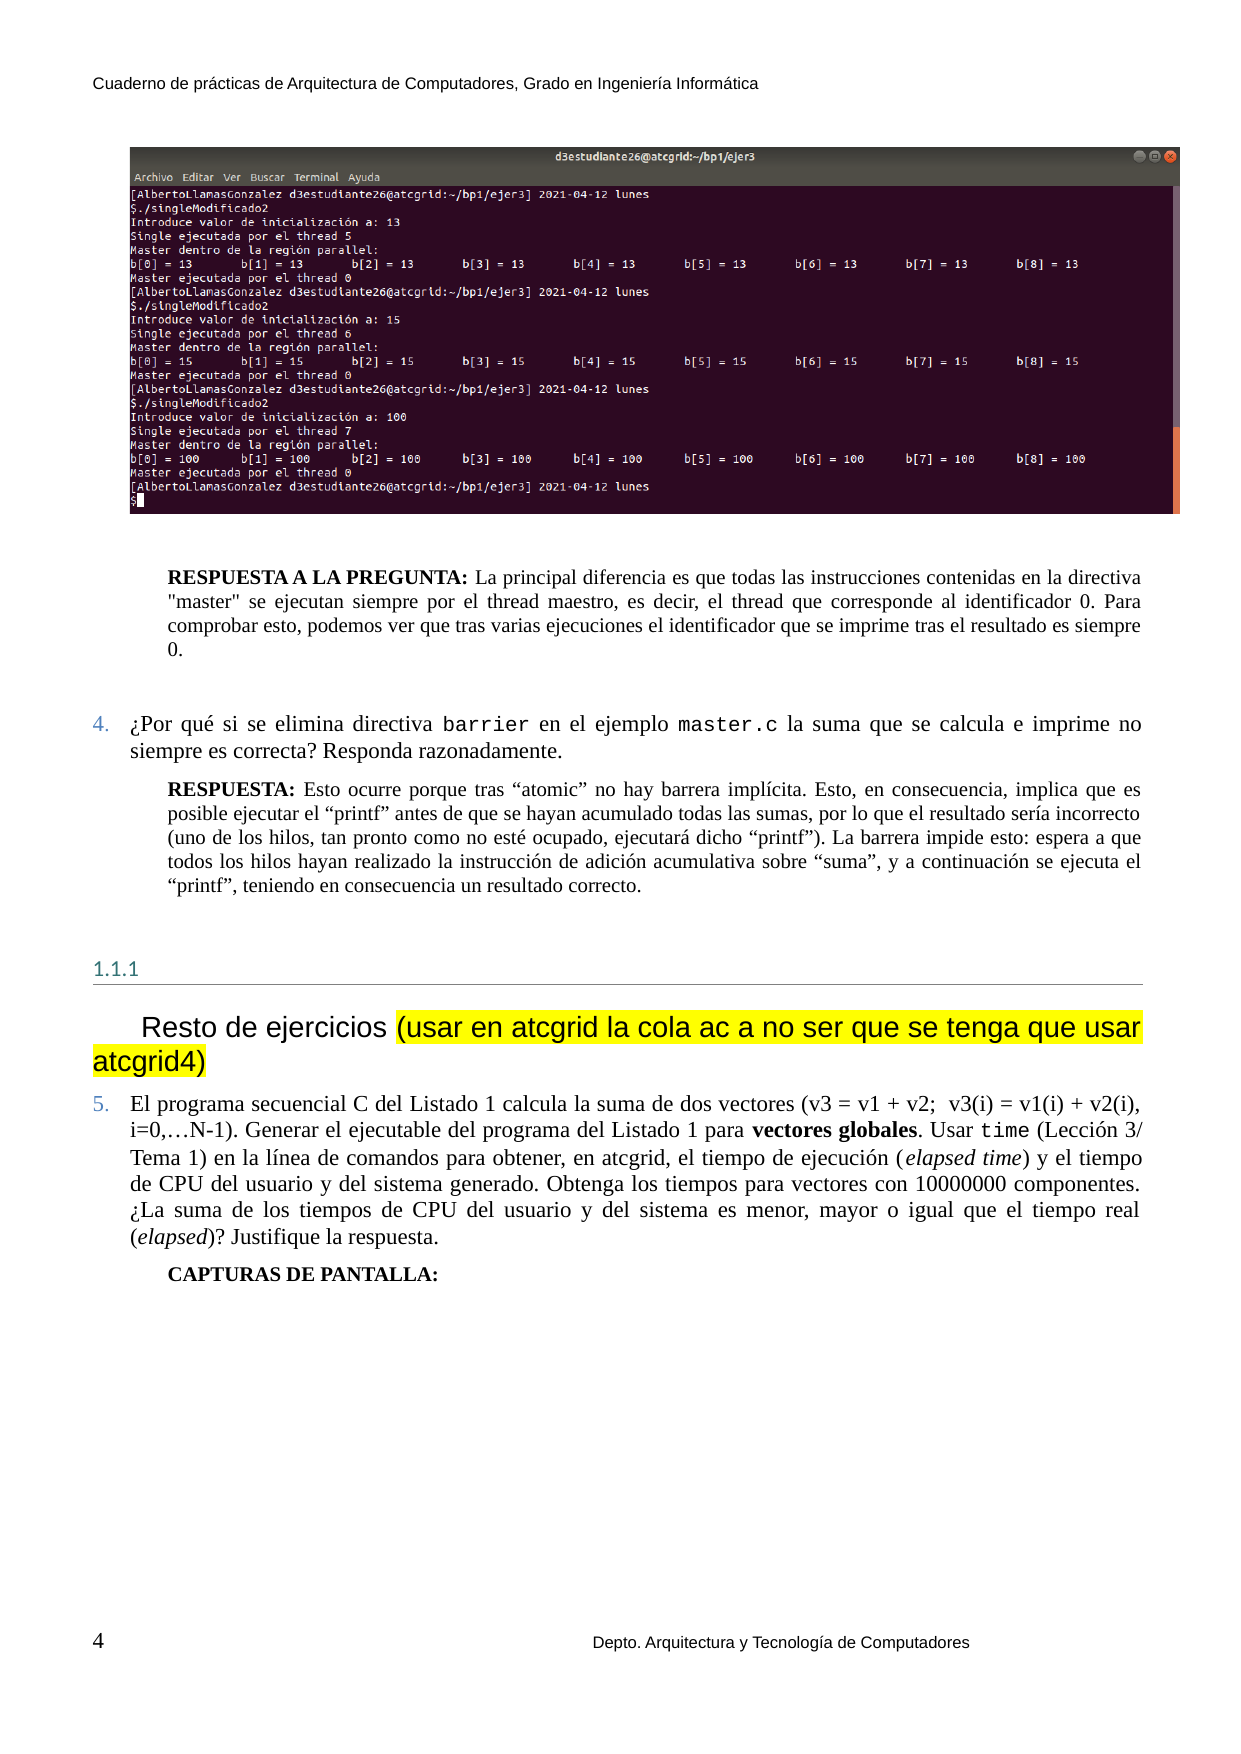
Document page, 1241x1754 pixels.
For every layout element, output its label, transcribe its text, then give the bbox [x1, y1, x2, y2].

picture [129, 147, 1180, 514]
subtitle Resto de ejercicios (usar en atcgrid la cola ac a no ser que se tenga que usar atcgrid4) [92, 1010, 1143, 1077]
list El programa secuencial C del Listado 1 calcula la suma de dos vectores (v3 = v1 + v2; v3(i) = v1(i) + v2(i), i=0,…N-1). Generar el ejecutable del programa del Listado 1 para vectores globales. Usar time (Lección 3/ Tema 1) en la línea de comandos para obtener, en atcgrid, el tiempo de ejecución (elapsed time) y el tiempo de CPU del usuario y del sistema generado. Obtenga los tiempos para vectores con 10000000 componentes. ¿La suma de los tiempos de CPU del usuario y del sistema es menor, mayor o igual que el tiempo real (elapsed)? Justifique la respuesta. [92, 1090, 1143, 1249]
text RESPUESTA: Esto ocurre porque tras “atomic” no hay barrera implícita. Esto, en consecuencia, implica que es posible ejecutar el “printf” antes de que se hayan acumulado todas las sumas, por lo que el resultado sería incorrecto (uno de los hilos, tan pronto como no esté ocupado, ejecutará dicho “printf”). La barrera impide esto: espera a que todos los hilos hayan realizado la instrucción de adición acumulativa sobre “suma”, y a continuación se ejecuta el “printf”, teniendo en consecuencia un resultado correcto. [167, 776, 1143, 897]
list ¿Por qué si se elimina directiva barrier en el ejemplo master.c la suma que se calcula e imprime no siempre es correcta? Responda razonadamente. [92, 710, 1143, 764]
text RESPUESTA A LA PREGUNTA: La principal diferencia es que todas las instrucciones contenidas en la directiva "master" se ejecutan siempre por el thread maestro, es decir, el thread que corresponde al identificador 0. Para comprobar esto, podemos ver que tras varias ejecuciones el identificador que se imprime tras el resultado es siempre 0. [167, 565, 1143, 661]
text CAPTURAS DE PANTALLA: [167, 1262, 1143, 1286]
